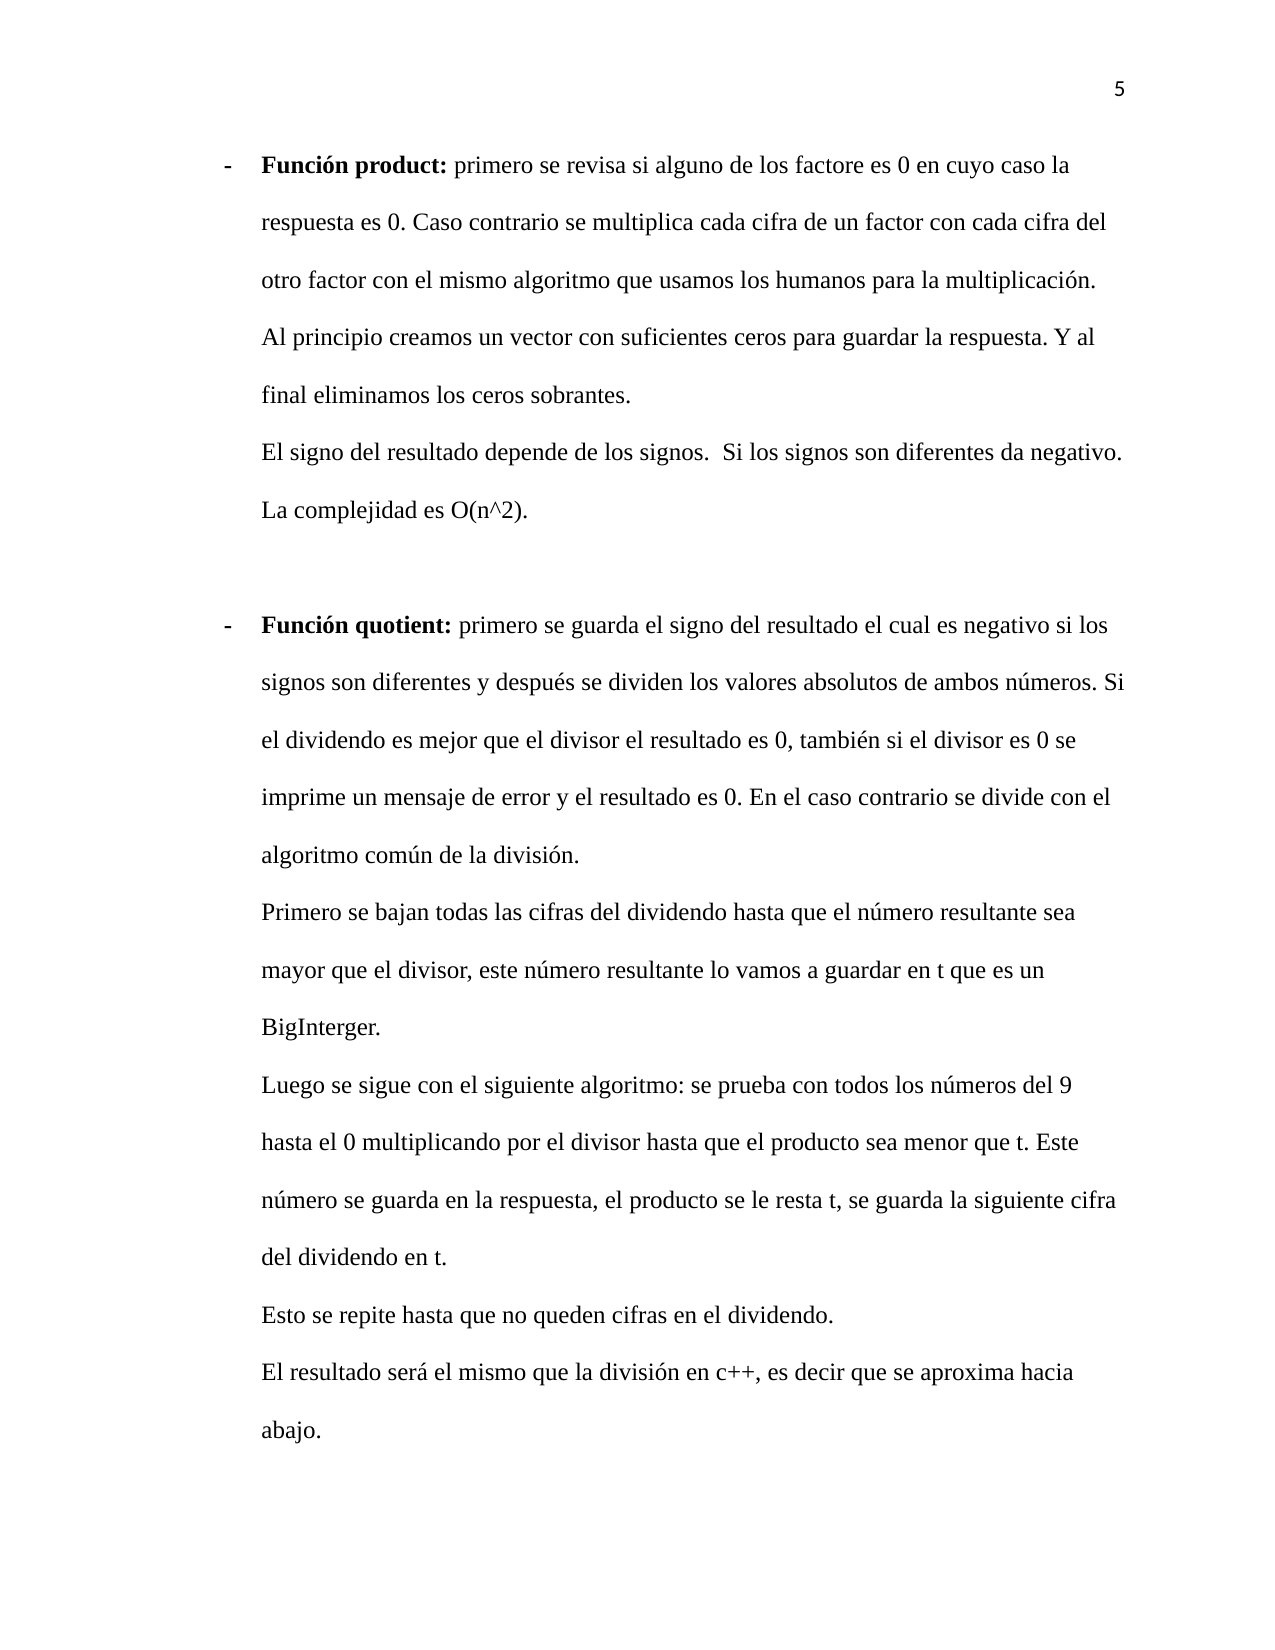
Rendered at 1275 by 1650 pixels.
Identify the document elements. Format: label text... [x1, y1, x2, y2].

list Función quotient: primero se guarda el signo del resultado el cual es negativo si los signos son diferentes y después se dividen los valores absolutos de ambos números. Si el dividendo es mejor que el divisor el resultado es 0, también si el divisor es 0 se imprime un mensaje de error y el resultado es 0. En el caso contrario se divide con el algoritmo común de la división. [224, 610, 1125, 869]
list El signo del resultado depende de los signos. Si los signos son diferentes da negativo. La complejidad es O(n^2). [261, 437, 1125, 524]
list Primero se bajan todas las cifras del dividendo hasta que el número resultante sea mayor que el divisor, este número resultante lo vamos a guardar en t que es un BigInterger. [261, 897, 1125, 1041]
list El resultado será el mismo que la división en c++, es decir que se aproxima hacia abajo. [261, 1357, 1125, 1444]
list Función product: primero se revisa si alguno de los factore es 0 en cuyo caso la respuesta es 0. Caso contrario se multiplica cada cifra de un factor con cada cifra del otro factor con el mismo algoritmo que usamos los humanos para la multiplicación. [224, 150, 1125, 294]
list Luego se sigue con el siguiente algoritmo: se prueba con todos los números del 9 hasta el 0 multiplicando por el divisor hasta que el producto sea menor que t. Este número se guarda en la respuesta, el producto se le resta t, se guarda la siguiente cifra del dividendo en t. [261, 1070, 1125, 1271]
list Al principio creamos un vector con suficientes ceros para guardar la respuesta. Y al final eliminamos los ceros sobrantes. [261, 322, 1125, 409]
list Esto se repite hasta que no queden cifras en el dividendo. [261, 1300, 1125, 1329]
